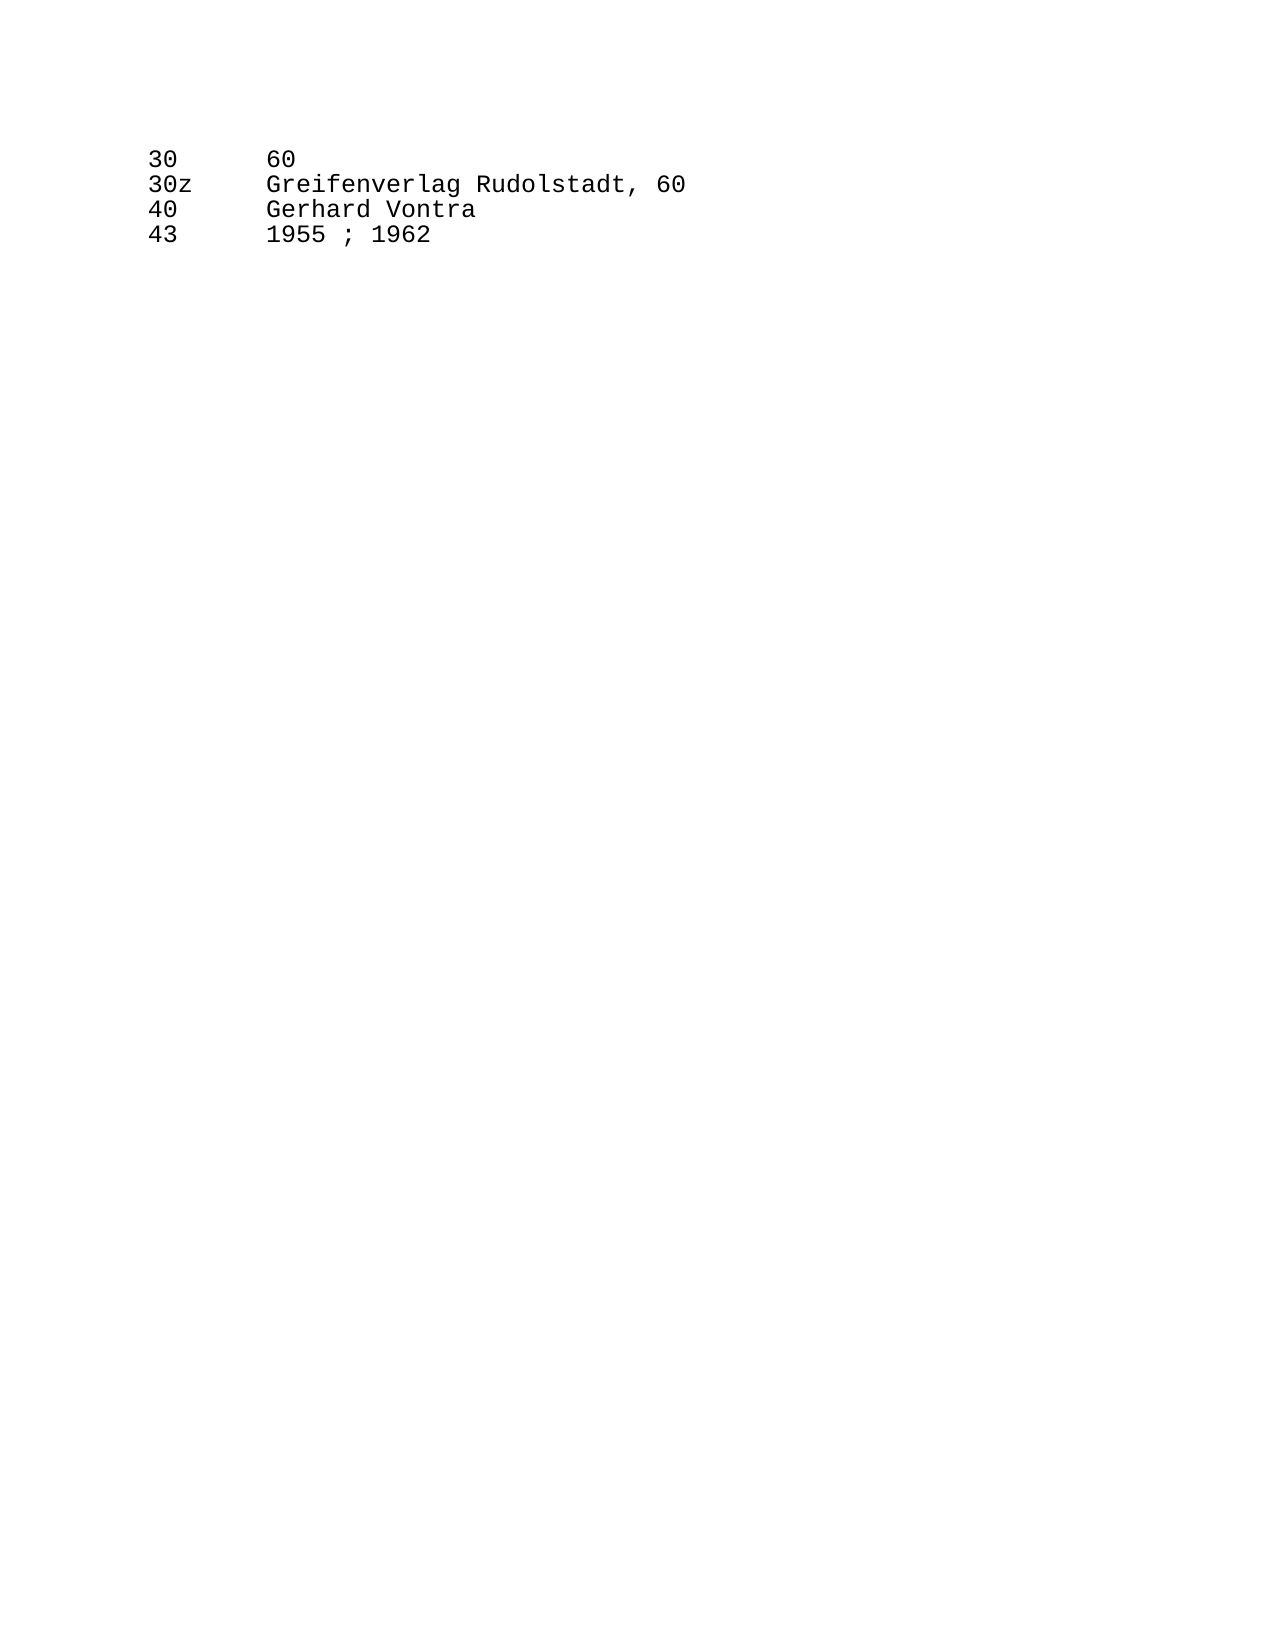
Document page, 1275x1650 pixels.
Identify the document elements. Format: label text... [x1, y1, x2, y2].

text 43 1955 ; 1962 [148, 223, 1127, 248]
text 30 60 [148, 148, 1127, 173]
text 30z Greifenverlag Rudolstadt, 60 [148, 173, 1127, 198]
text 40 p[2{Gerhard} 1{Vontra}]p [148, 198, 1127, 223]
